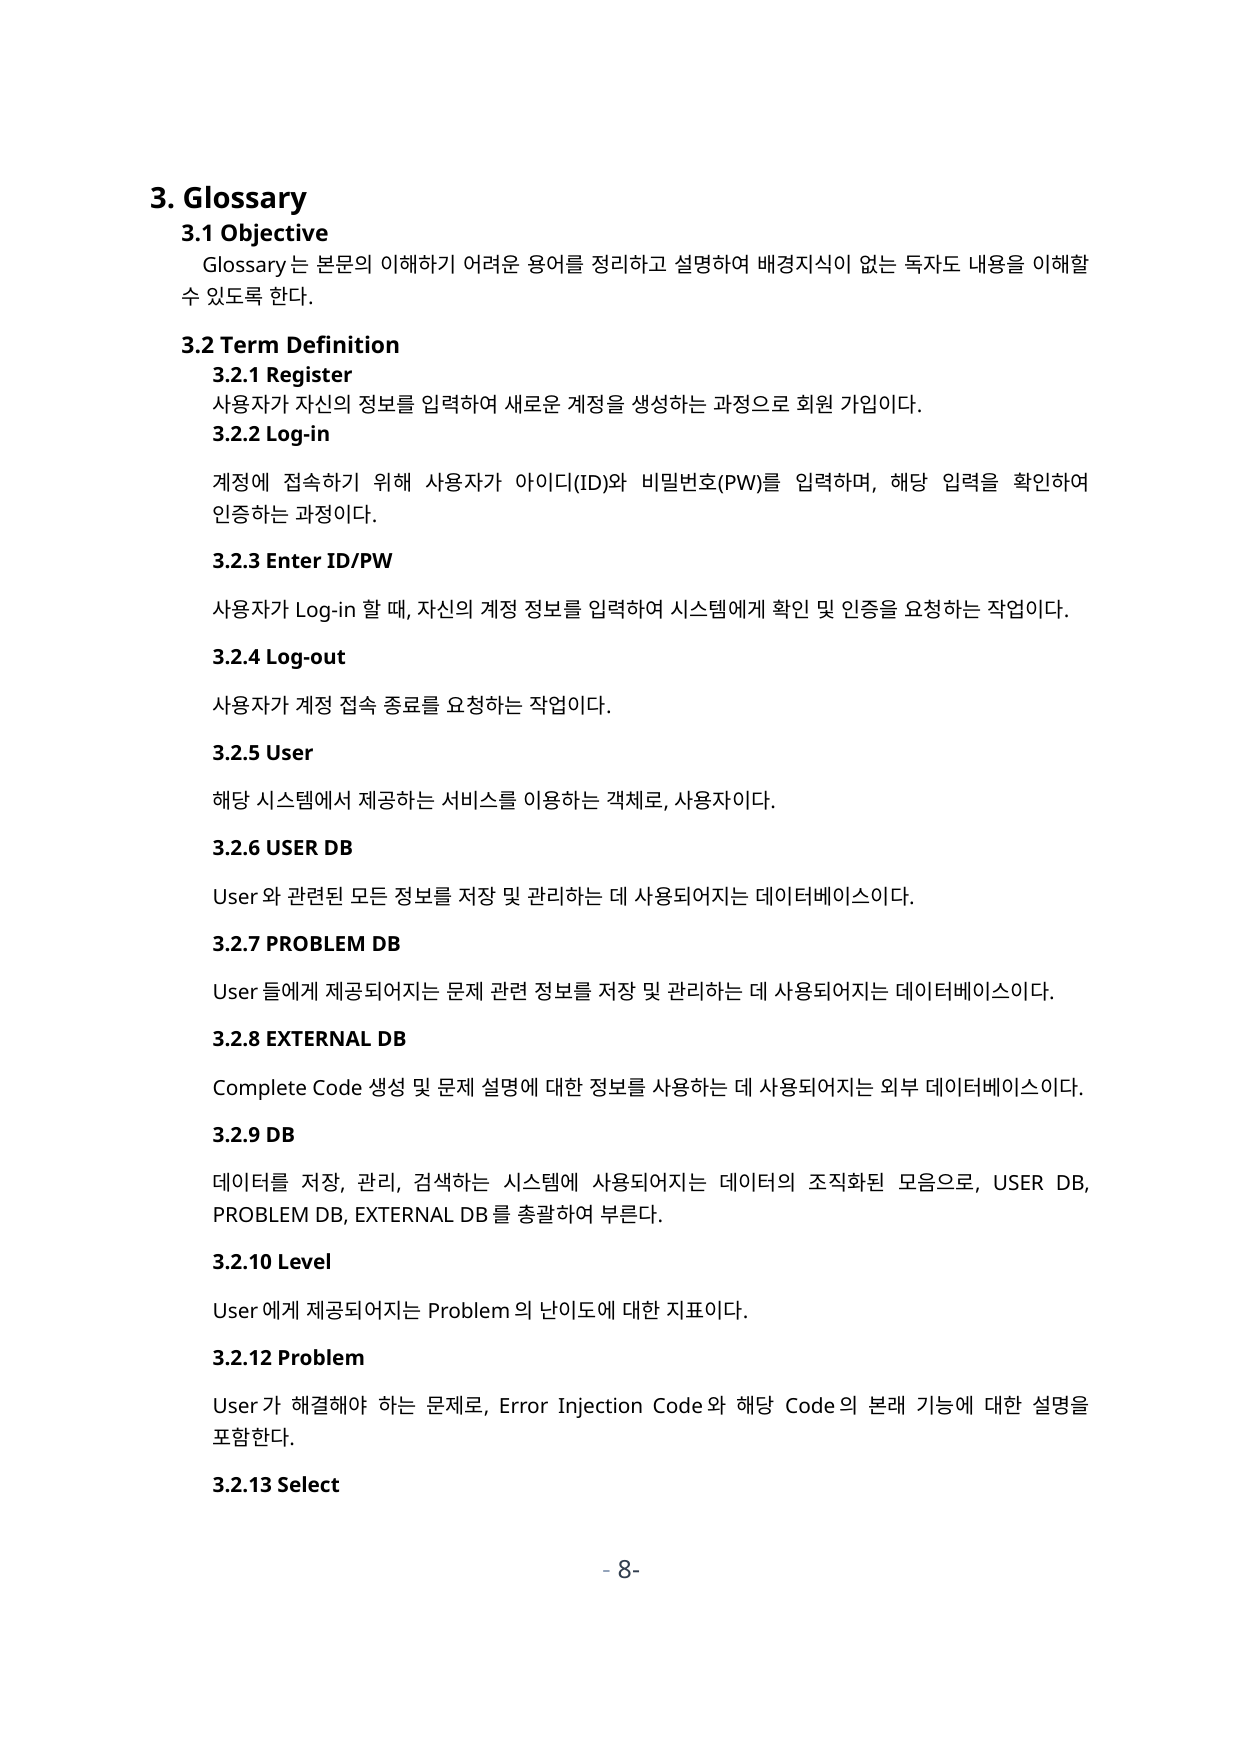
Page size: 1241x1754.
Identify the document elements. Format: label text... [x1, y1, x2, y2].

text User에게 제공되어지는 Problem의 난이도에 대한 지표이다. [150, 1294, 1090, 1324]
text 사용자가 Log-in 할 때, 자신의 계정 정보를 입력하여 시스템에게 확인 및 인증을 요청하는 작업이다. [212, 593, 1090, 624]
text 사용자가 계정 접속 종료를 요청하는 작업이다. [150, 689, 1090, 719]
text 3.2.8 EXTERNAL DB [181, 1024, 1090, 1053]
text 3.2.3 Enter ID/PW [181, 547, 1090, 575]
text 3.2.10 Level [181, 1247, 1090, 1276]
text Complete Code 생성 및 문제 설명에 대한 정보를 사용하는 데 사용되어지는 외부 데이터베이스이다. [212, 1071, 1090, 1101]
text Glossary는 본문의 이해하기 어려운 용어를 정리하고 설명하여 배경지식이 없는 독자도 내용을 이해할 수 있도록 한다. [181, 248, 1090, 311]
text 3.2.5 User [181, 738, 1090, 766]
text 계정에 접속하기 위해 사용자가 아이디(ID)와 비밀번호(PW)를 입력하며, 해당 입력을 확인하여 인증하는 과정이다. [212, 466, 1090, 528]
text 해당 시스템에서 제공하는 서비스를 이용하는 객체로, 사용자이다. [150, 784, 1090, 815]
text 3.2.4 Log-out [181, 642, 1090, 671]
text 3.2.2 Log-in [181, 419, 1090, 447]
text 3.2.9 DB [181, 1120, 1090, 1148]
text 3.2 Term Definition [150, 329, 1090, 360]
text 3.2.13 Select [212, 1470, 1090, 1499]
text 3.2.12 Problem [150, 1343, 1090, 1371]
text User가 해결해야 하는 문제로, Error Injection Code와 해당 Code의 본래 기능에 대한 설명을 포함한다. [212, 1389, 1090, 1452]
text User와 관련된 모든 정보를 저장 및 관리하는 데 사용되어지는 데이터베이스이다. [150, 880, 1090, 910]
text 사용자가 자신의 정보를 입력하여 새로운 계정을 생성하는 과정으로 회원 가입이다. [150, 389, 1090, 419]
text 3.1 Objective [150, 217, 1090, 248]
text 3. Glossary [150, 177, 1090, 217]
text 3.2.7 PROBLEM DB [181, 929, 1090, 957]
text 3.2.1 Register [181, 360, 1090, 389]
text 3.2.6 USER DB [181, 833, 1090, 862]
text User들에게 제공되어지는 문제 관련 정보를 저장 및 관리하는 데 사용되어지는 데이터베이스이다. [212, 975, 1090, 1006]
text 데이터를 저장, 관리, 검색하는 시스템에 사용되어지는 데이터의 조직화된 모음으로, USER DB, PROBLEM DB, EXTERNAL DB를 총괄하여 부른다. [212, 1166, 1090, 1229]
